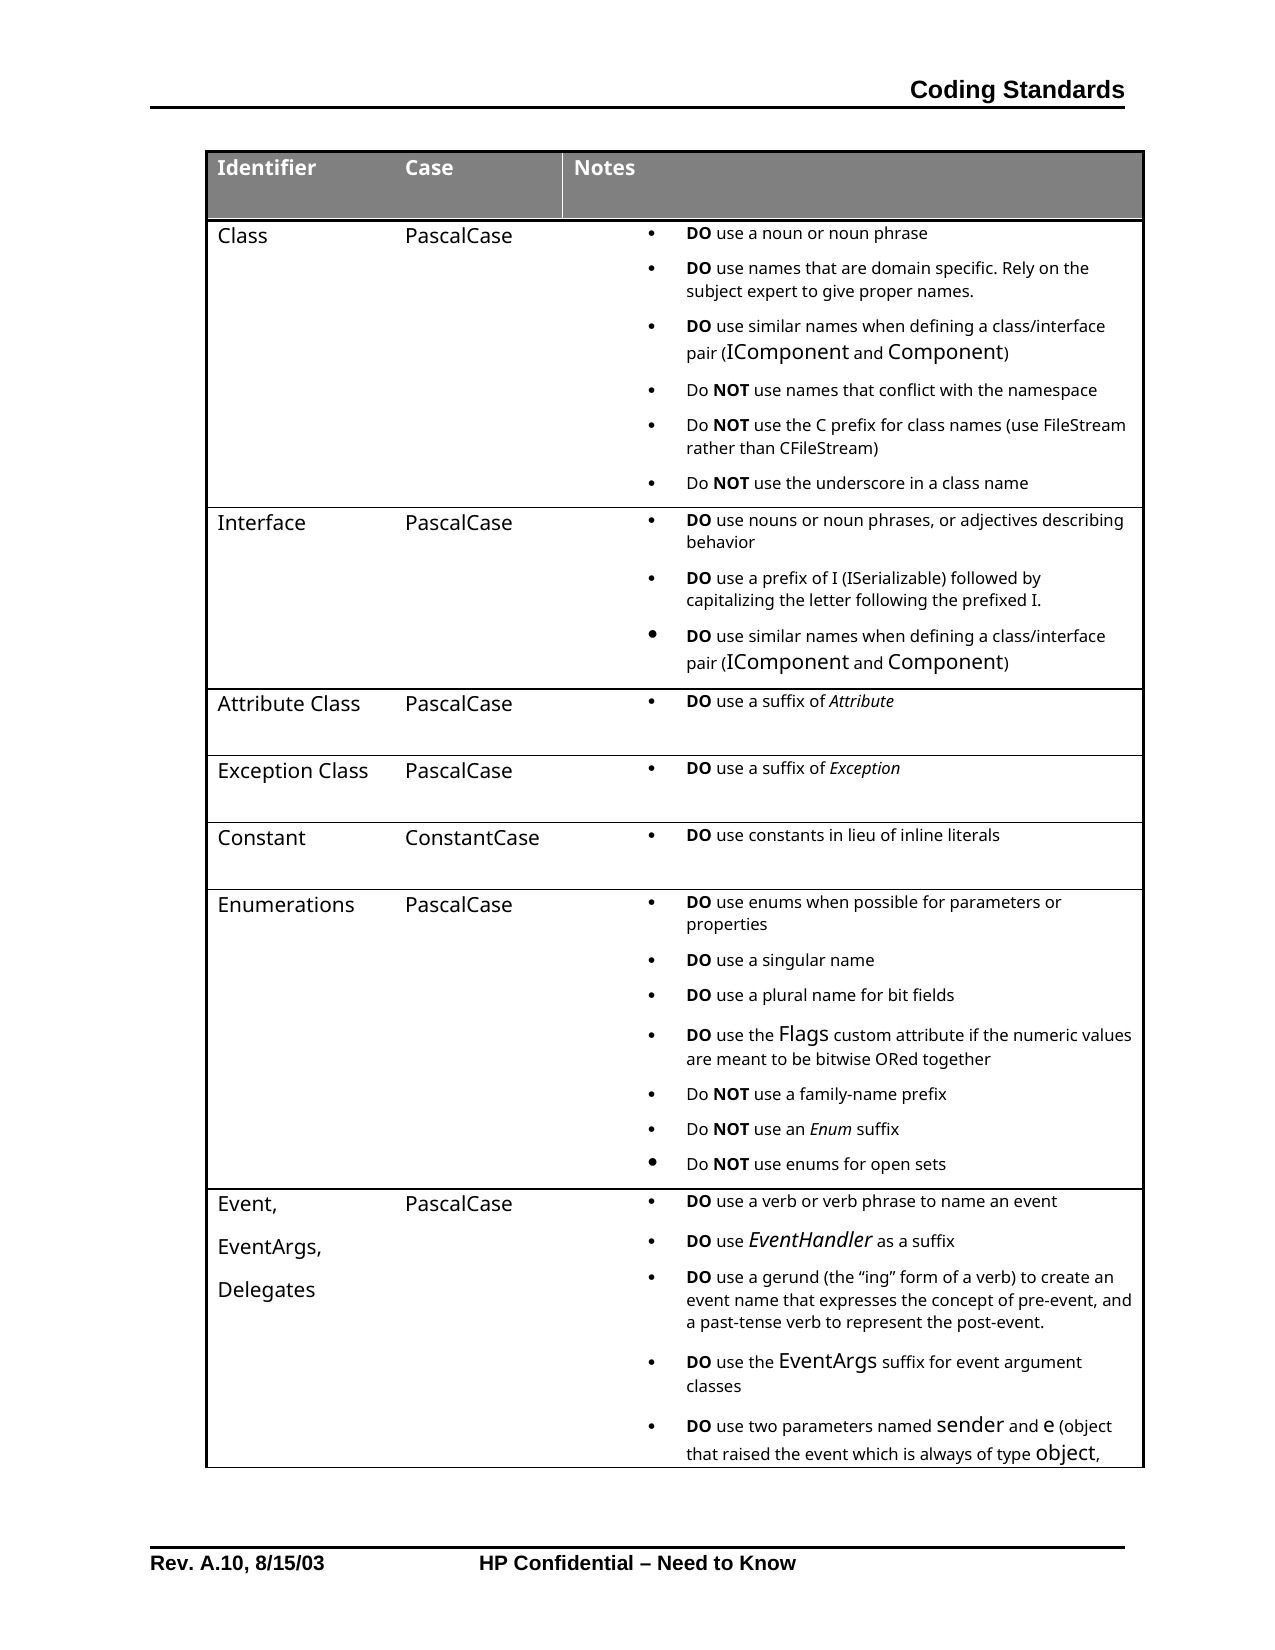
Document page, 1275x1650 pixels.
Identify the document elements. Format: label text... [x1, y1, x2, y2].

table_cell Enumerations [208, 890, 394, 1188]
table_header Notes [563, 153, 1142, 218]
table_cell DO use enums when possible for parameters or properties DO use a singular name DO use a plural name for bit fields DO use the Flags custom attribute if the numeric values are meant to be bitwise ORed together Do NOT use a family-name prefix Do NOT use an Enum suffix Do NOT use enums for open sets [563, 890, 1142, 1188]
table_cell PascalCase [394, 756, 562, 822]
table_cell PascalCase [394, 690, 562, 755]
table_cell PascalCase [394, 508, 562, 688]
table_cell Interface [208, 508, 394, 688]
table_cell Attribute Class [208, 690, 394, 755]
table_cell PascalCase [394, 890, 562, 1188]
table_cell ConstantCase [394, 823, 562, 889]
table_cell PascalCase [394, 222, 562, 507]
table_cell PascalCase [394, 1190, 562, 1467]
table_cell Constant [208, 823, 394, 889]
table_cell Exception Class [208, 756, 394, 822]
table_cell DO use constants in lieu of inline literals [563, 823, 1142, 889]
table_cell DO use a noun or noun phrase DO use names that are domain specific. Rely on the subject expert to give proper names. DO use similar names when defining a class/interface pair (IComponent and Component) Do NOT use names that conflict with the namespace Do NOT use the C prefix for class names (use FileStream rather than CFileStream) Do NOT use the underscore in a class name [563, 222, 1142, 507]
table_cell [208, 1190, 394, 1467]
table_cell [563, 1190, 1142, 1467]
table_cell DO use a suffix of Attribute [563, 690, 1142, 755]
table_cell DO use nouns or noun phrases, or adjectives describing behavior DO use a prefix of I (ISerializable) followed by capitalizing the letter following the prefixed I. DO use similar names when defining a class/interface pair (IComponent and Component) [563, 508, 1142, 688]
table_cell DO use a suffix of Exception [563, 756, 1142, 822]
table_header Case [394, 153, 562, 218]
table_header Identifier [208, 153, 394, 218]
table_cell Class [208, 222, 394, 507]
